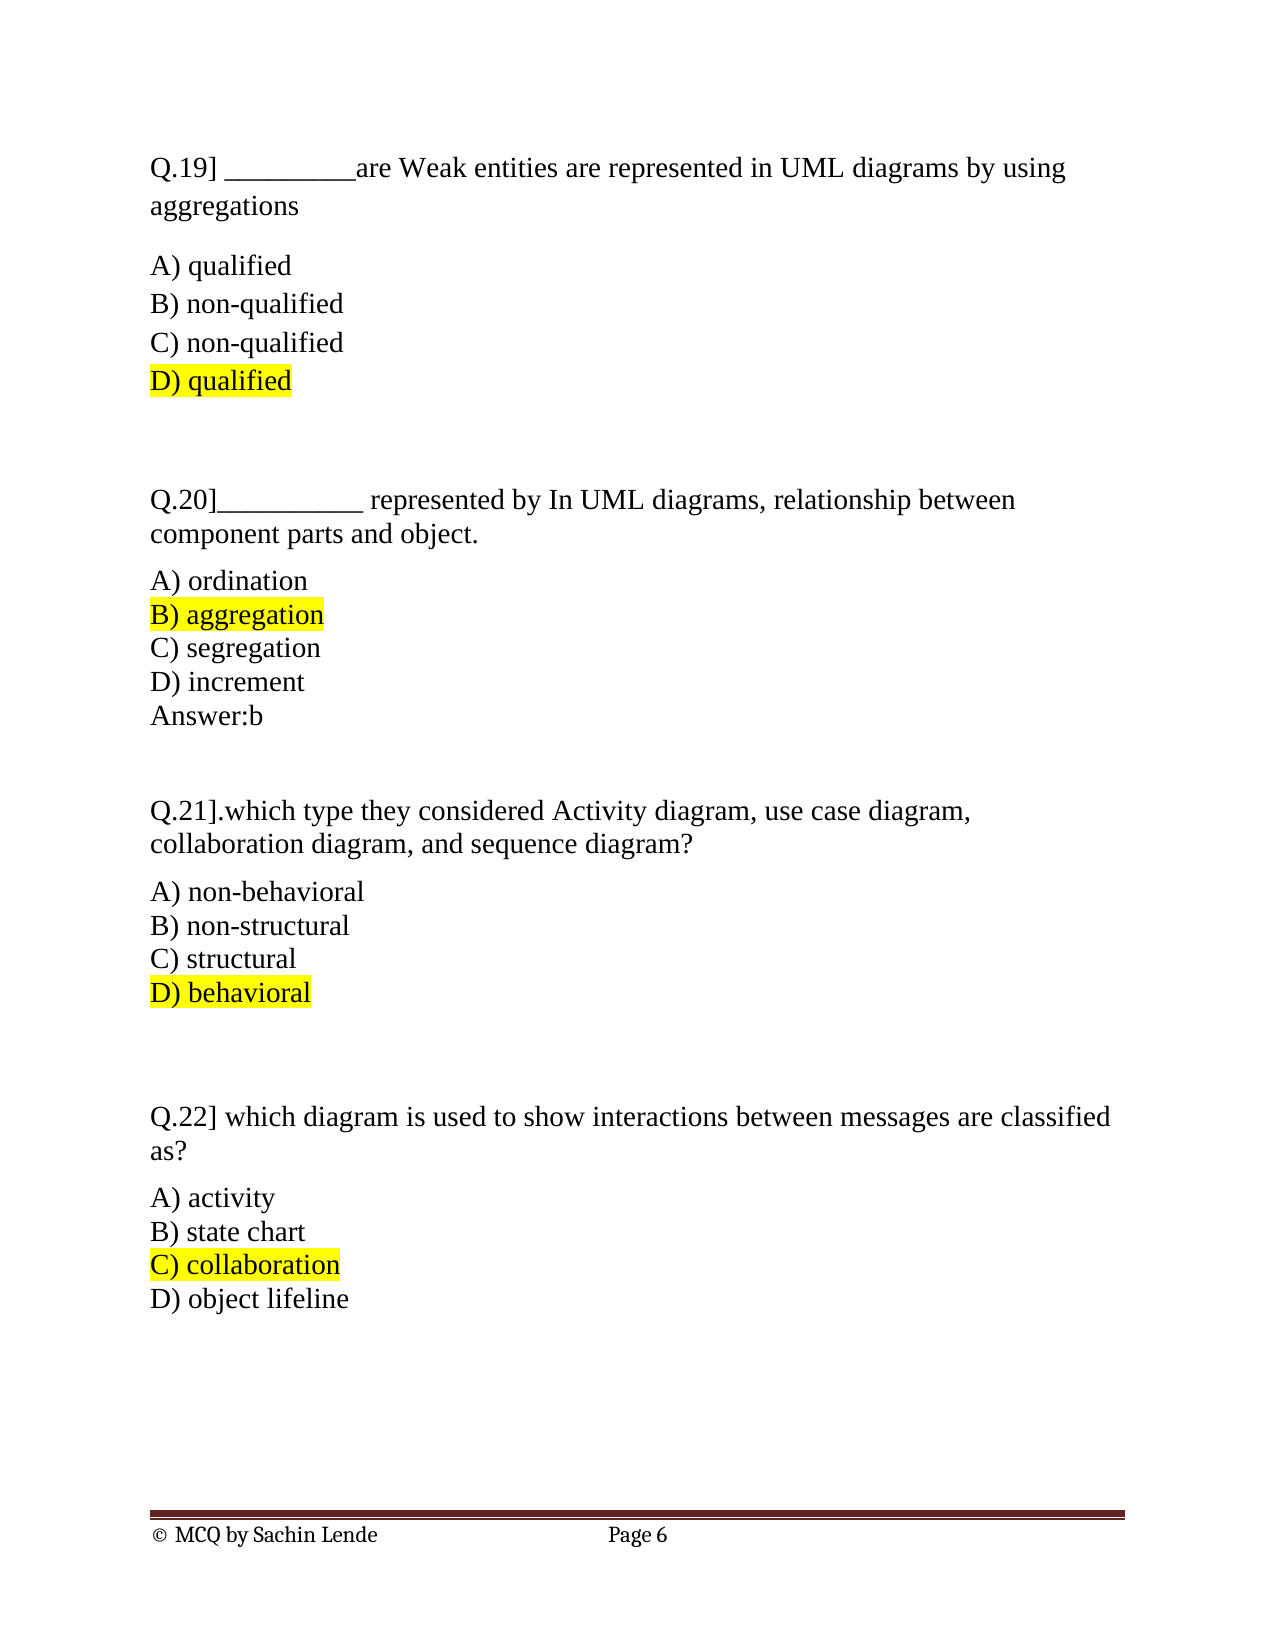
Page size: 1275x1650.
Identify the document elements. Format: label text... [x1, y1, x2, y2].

text Q.20]__________ represented by In UML diagrams, relationship between component parts and object. [150, 482, 1125, 549]
text A) non-behavioral B) non-structural C) structural D) behavioral [150, 874, 1125, 1037]
text Q.19] _________are Weak entities are represented in UML diagrams by using aggregations [150, 150, 1125, 222]
text A) qualified B) non-qualified C) non-qualified D) qualified [150, 248, 1125, 397]
text A) ordination B) aggregation C) segregation D) increment Answer:b [150, 563, 1125, 731]
text A) activity B) state chart C) collaboration D) object lifeline [150, 1180, 1125, 1343]
text Q.22] which diagram is used to show interactions between messages are classified as? [150, 1099, 1125, 1166]
text Q.21].which type they considered Activity diagram, use case diagram, collaboration diagram, and sequence diagram? [150, 793, 1125, 860]
